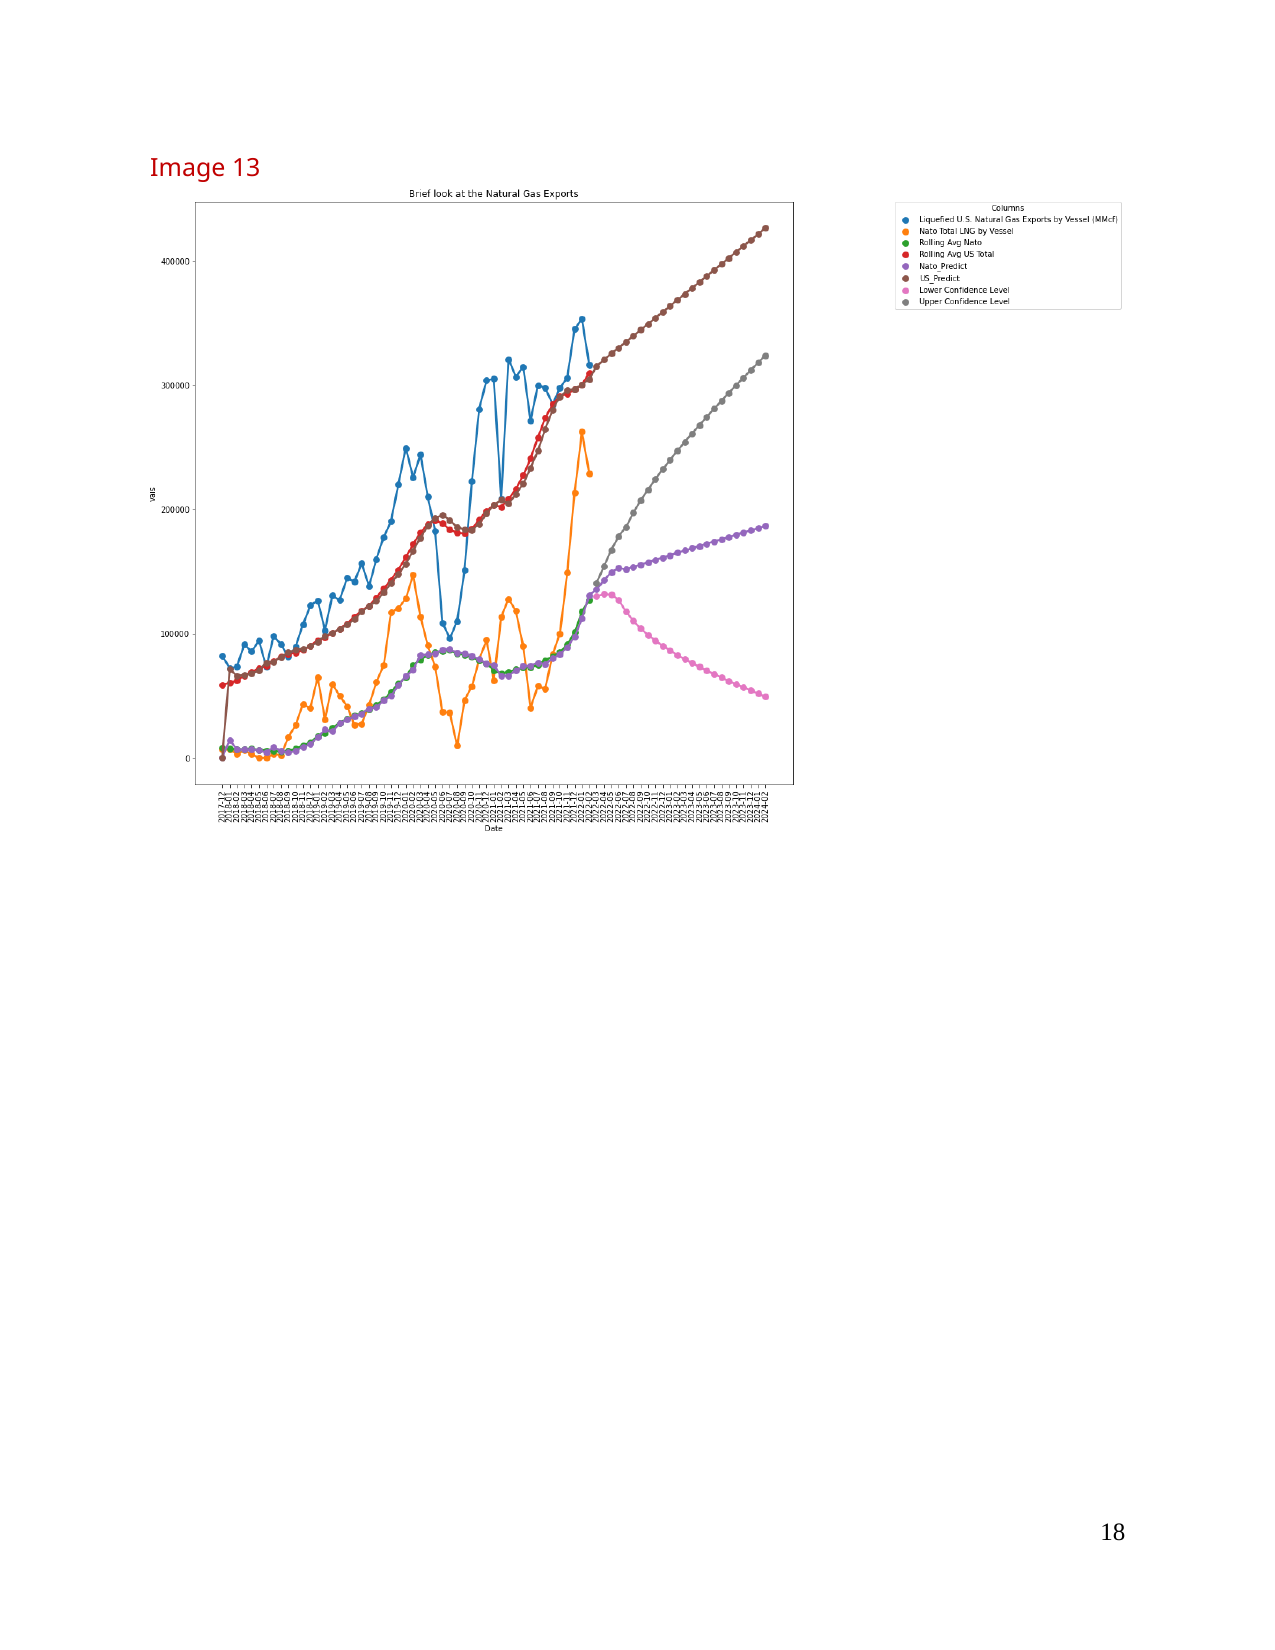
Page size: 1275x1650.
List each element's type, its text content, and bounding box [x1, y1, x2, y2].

subtitle Image 13 [150, 150, 1125, 184]
picture [150, 186, 1125, 834]
